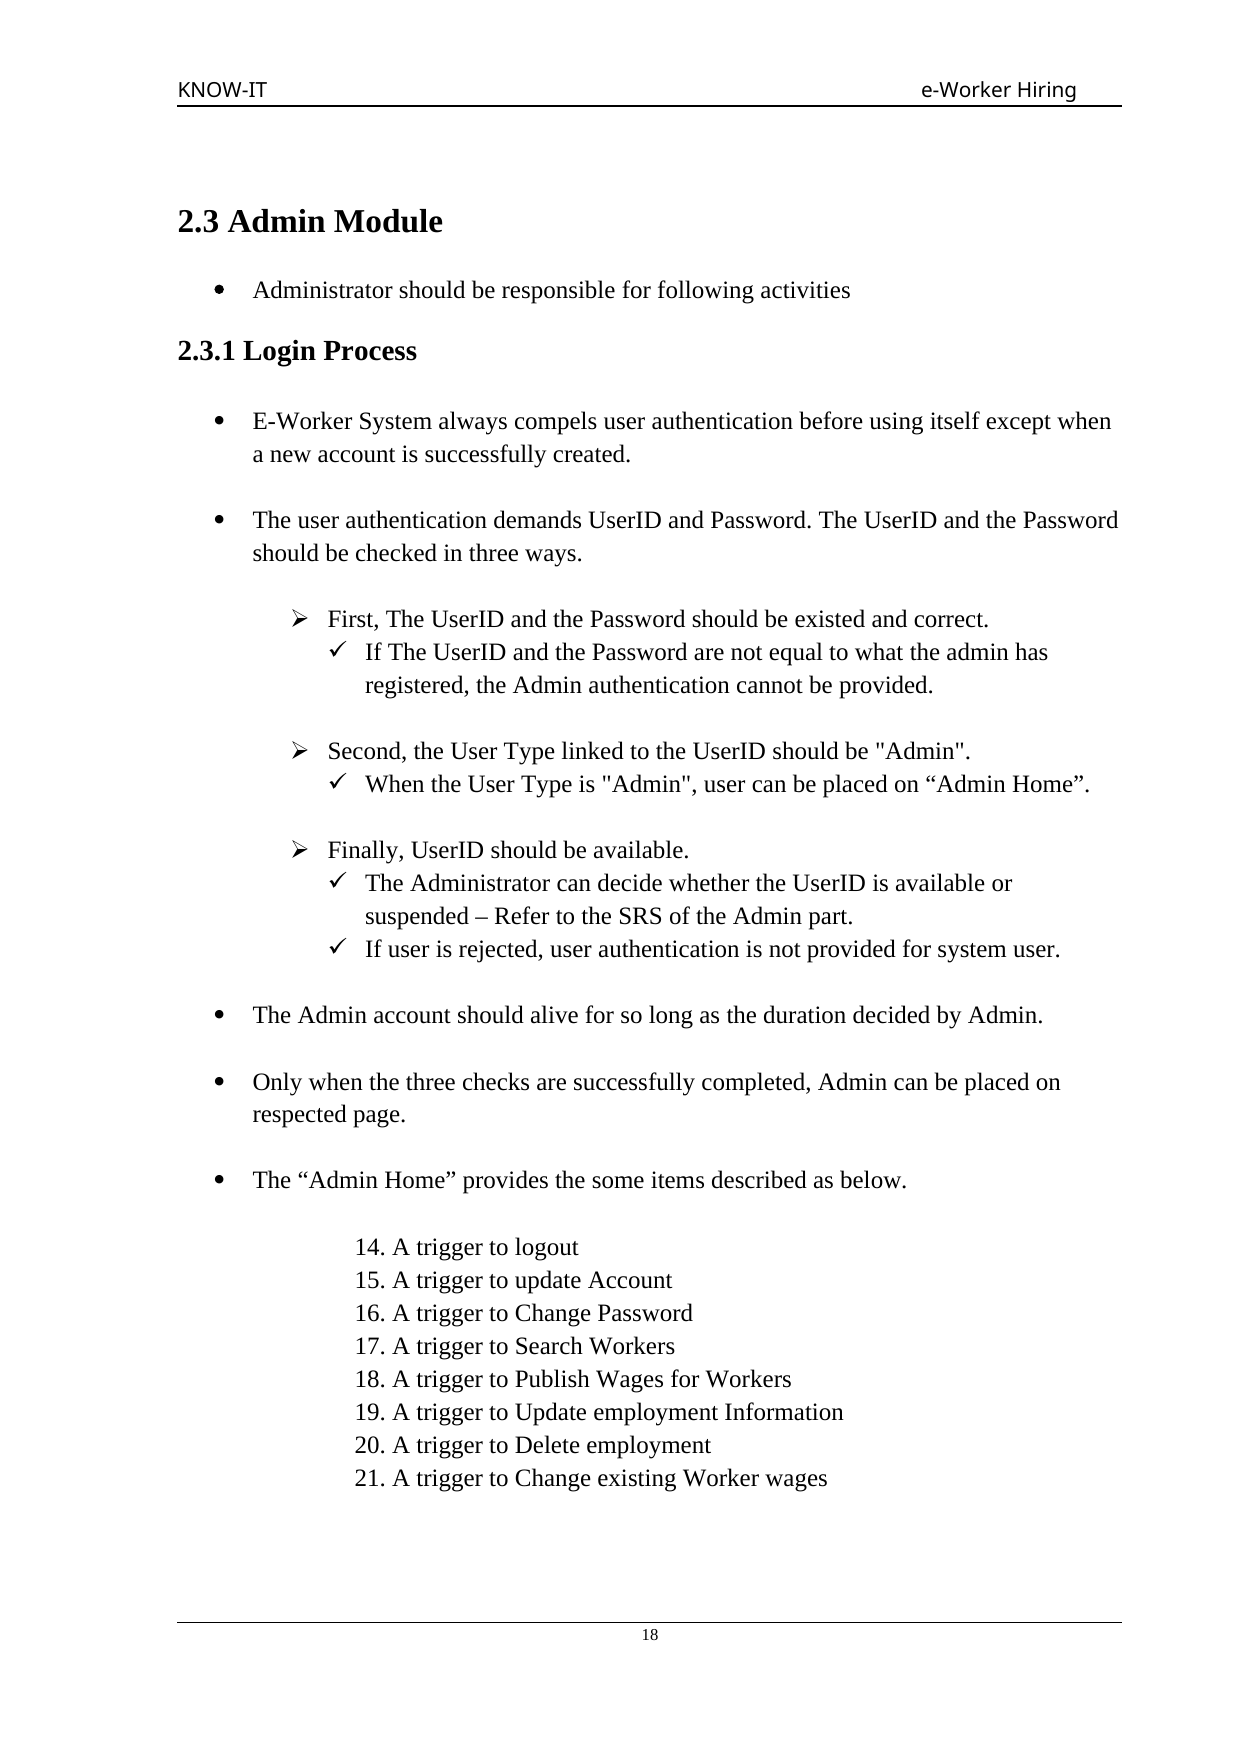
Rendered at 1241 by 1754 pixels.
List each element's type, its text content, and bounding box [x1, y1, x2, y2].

list A trigger to Change Password [354, 1298, 1122, 1326]
list A trigger to Change existing Worker wages [354, 1463, 1122, 1492]
list A trigger to Delete employment [354, 1430, 1122, 1458]
list The Administrator can decide whether the UserID is available or suspended – Refer to the SRS of the Admin part. [327, 868, 1122, 930]
list A trigger to Search Workers [354, 1331, 1122, 1359]
subtitle 2.3 Admin Module [177, 201, 1122, 240]
list A trigger to update Account [354, 1265, 1122, 1293]
subtitle 2.3.1 Login Process [177, 333, 1032, 366]
list If The UserID and the Password are not equal to what the admin has registered, the Admin authentication cannot be provided. [327, 637, 1122, 699]
list The Admin account should alive for so long as the duration decided by Admin. [215, 1001, 1122, 1029]
list Finally, UserID should be available. [290, 835, 1122, 864]
list Only when the three checks are successfully completed, Admin can be placed on respected page. [215, 1067, 1122, 1128]
list The user authentication demands UserID and Password. The UserID and the Password should be checked in three ways. [215, 505, 1122, 567]
list A trigger to logout [354, 1232, 1122, 1260]
list A trigger to Update employment Information [354, 1397, 1122, 1426]
list If user is rejected, user authentication is not provided for system user. [327, 934, 1122, 963]
list First, The UserID and the Password should be existed and correct. [290, 604, 1122, 633]
list When the User Type is "Admin", user can be placed on “Admin Home”. [327, 769, 1122, 798]
list E-Worker System always compels user authentication before using itself except when a new account is successfully created. [215, 406, 1122, 468]
list A trigger to Publish Wages for Workers [354, 1364, 1122, 1392]
list The “Admin Home” provides the some items described as below. [215, 1166, 1122, 1194]
list Administrator should be responsible for following activities [215, 275, 1122, 303]
list Second, the User Type linked to the UserID should be "Admin". [290, 736, 1122, 765]
